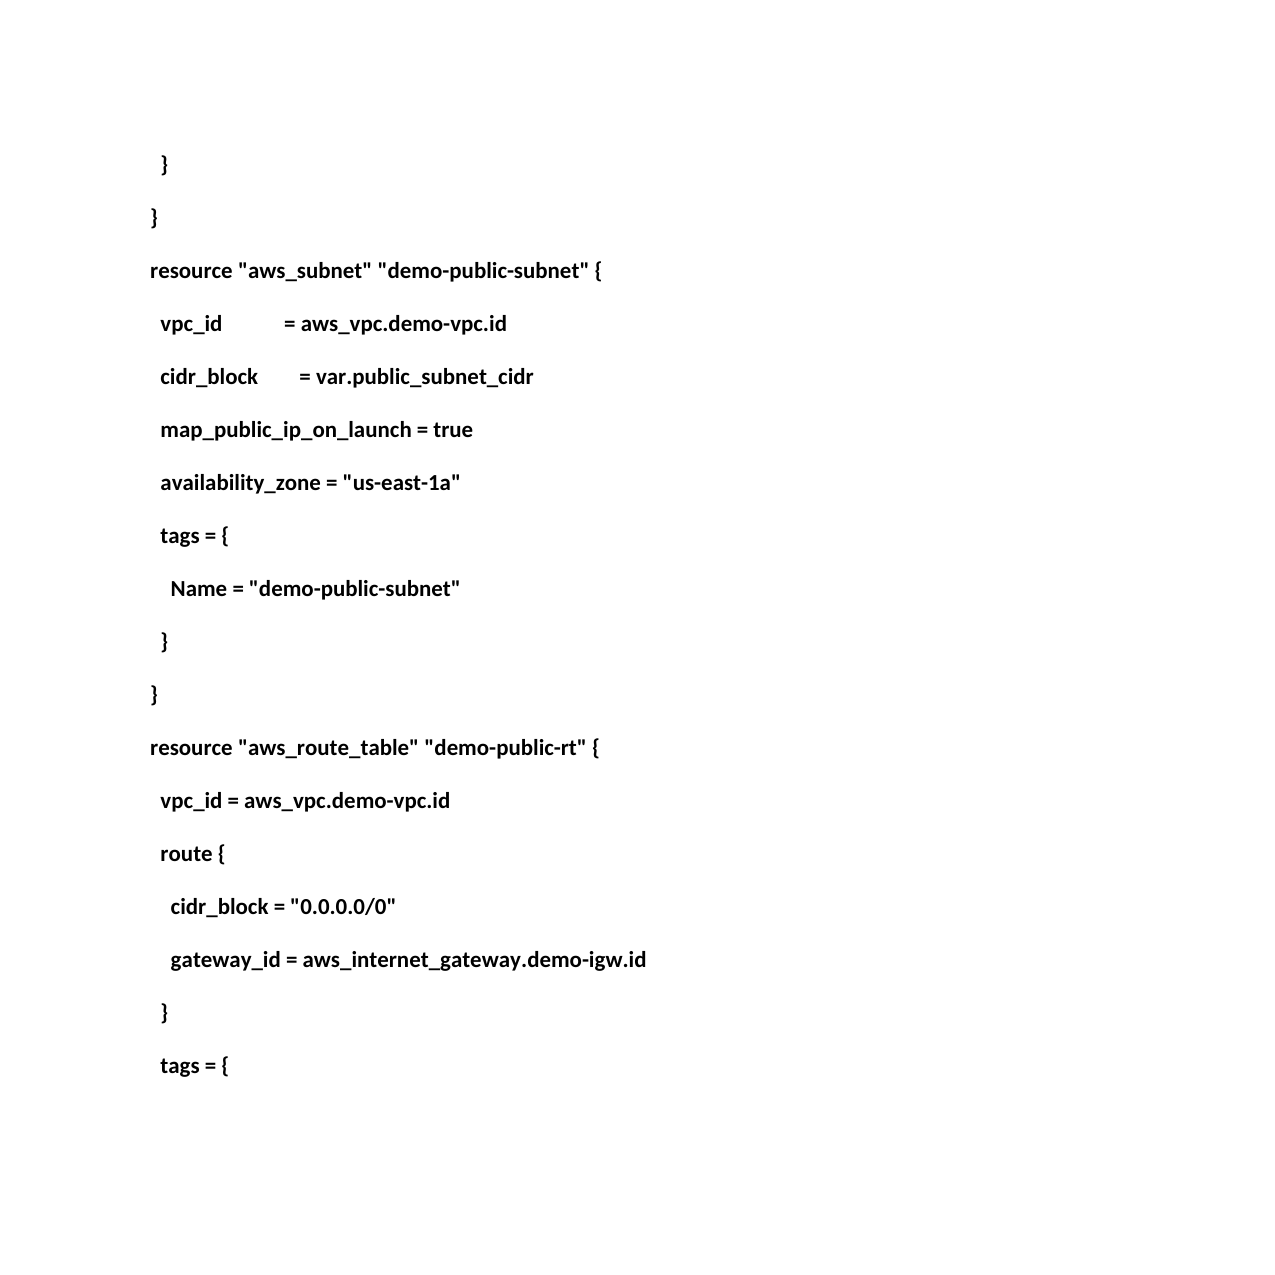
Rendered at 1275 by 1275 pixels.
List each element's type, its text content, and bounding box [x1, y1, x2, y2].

text } [150, 680, 1125, 708]
text route { [150, 839, 1125, 867]
text resource "aws_subnet" "demo-public-subnet" { [150, 256, 1125, 284]
text } [150, 998, 1125, 1026]
text tags = { [150, 521, 1125, 549]
text cidr_block = "0.0.0.0/0" [150, 892, 1125, 920]
text cidr_block = var.public_subnet_cidr [150, 362, 1125, 390]
text map_public_ip_on_launch = true [150, 415, 1125, 443]
text Name = "demo-public-subnet" [150, 574, 1125, 602]
text gateway_id = aws_internet_gateway.demo-igw.id [150, 945, 1125, 973]
text } [150, 203, 1125, 231]
text tags = { [150, 1051, 1125, 1079]
text } [150, 627, 1125, 655]
text availability_zone = "us-east-1a" [150, 468, 1125, 496]
text } [150, 150, 1125, 178]
text resource "aws_route_table" "demo-public-rt" { [150, 733, 1125, 761]
text vpc_id = aws_vpc.demo-vpc.id [150, 786, 1125, 814]
text vpc_id = aws_vpc.demo-vpc.id [150, 309, 1125, 337]
